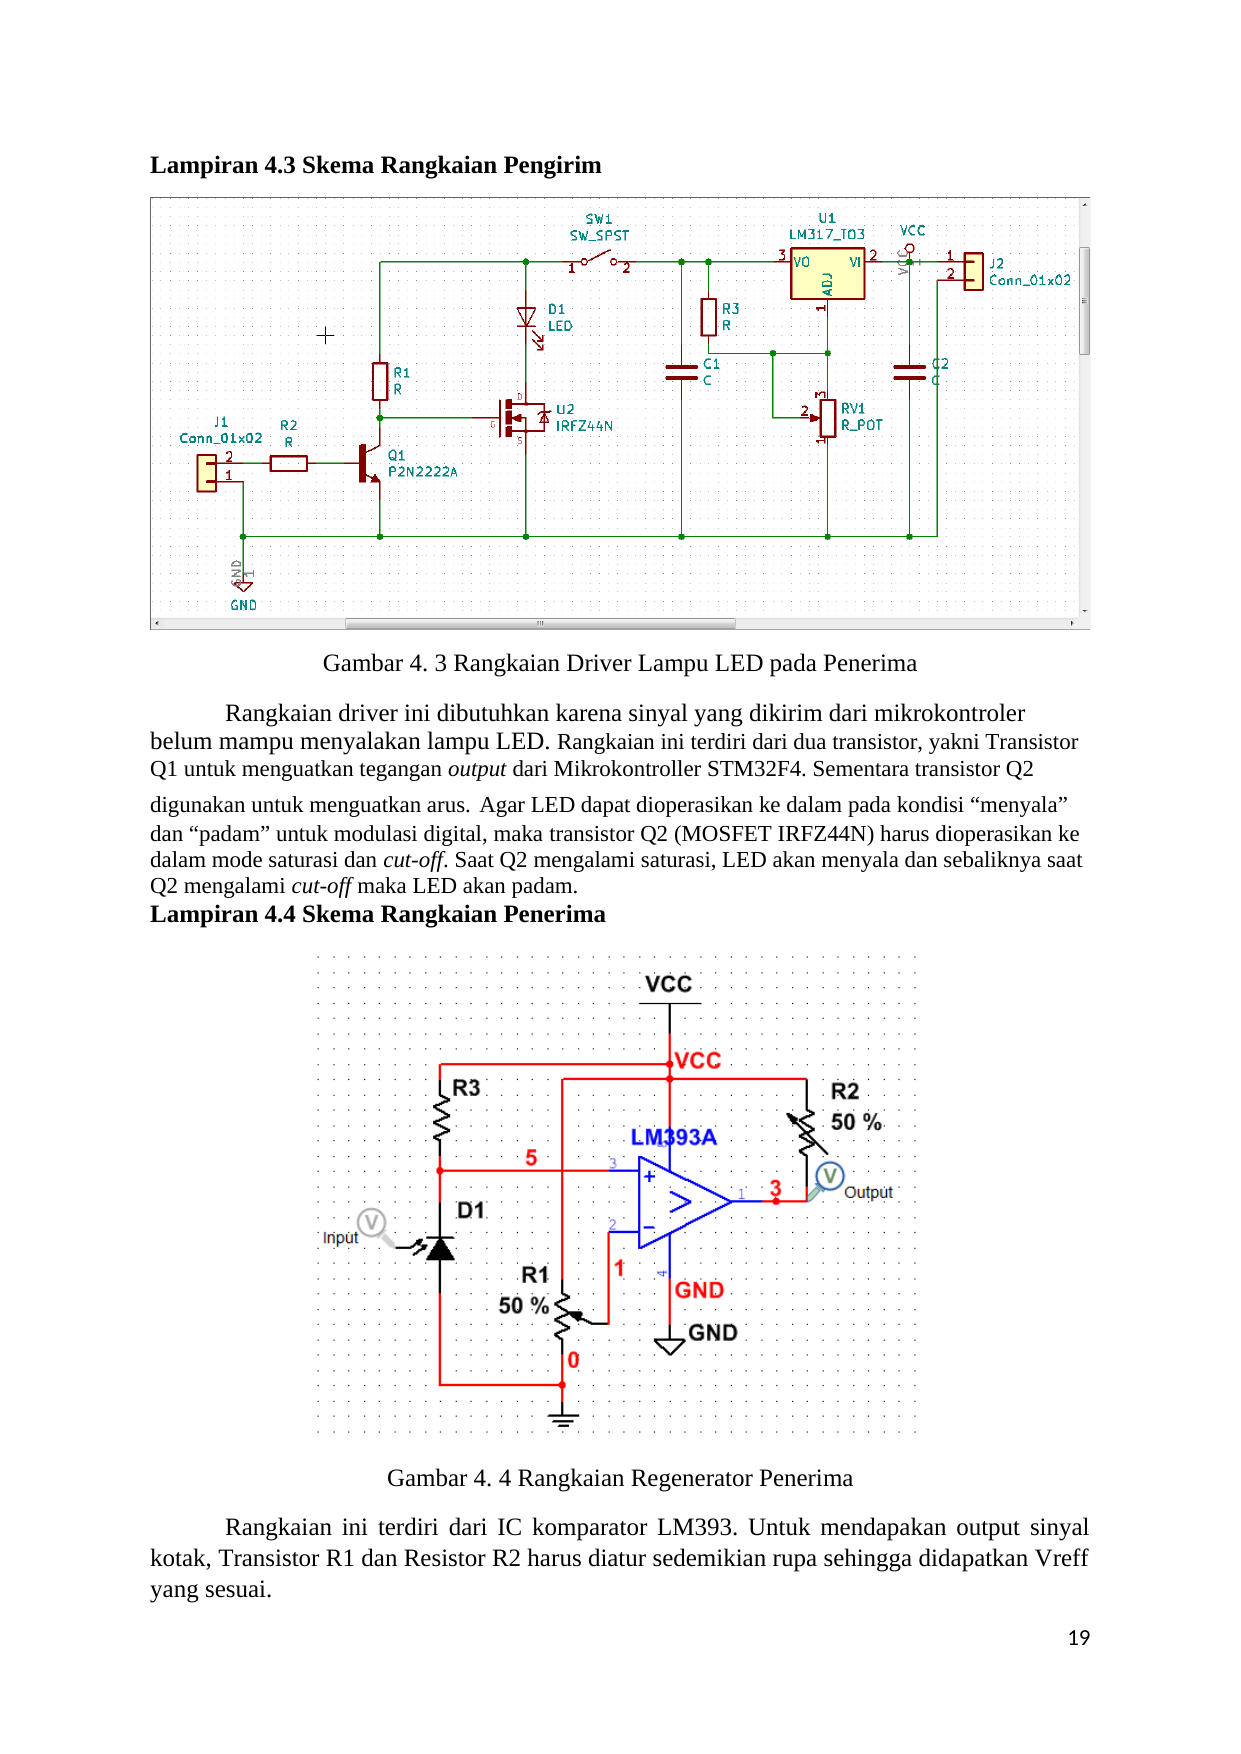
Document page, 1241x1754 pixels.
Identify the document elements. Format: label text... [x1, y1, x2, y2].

picture [312, 952, 928, 1444]
text Lampiran 4.4 Skema Rangkaian Penerima [150, 899, 1090, 928]
text Gambar 4. 4 Rangkaian Regenerator Penerima [150, 1463, 1090, 1491]
text Rangkaian driver ini dibutuhkan karena sinyal yang dikirim dari mikrokontroler belum mampu menyalakan lampu LED. Rangkaian ini terdiri dari dua transistor, yakni Transistor Q1 untuk menguatkan tegangan output dari Mikrokontroller STM32F4. Sementara transistor Q2 digunakan untuk menguatkan arus. Agar LED dapat dioperasikan ke dalam pada kondisi “menyala” dan “padam” untuk modulasi digital, maka transistor Q2 (MOSFET IRFZ44N) harus dioperasikan ke dalam mode saturasi dan cut-off. Saat Q2 mengalami saturasi, LED akan menyala dan sebaliknya saat Q2 mengalami cut-off maka LED akan padam. [150, 698, 1090, 899]
text Rangkaian ini terdiri dari IC komparator LM393. Untuk mendapakan output sinyal kotak, Transistor R1 dan Resistor R2 harus diatur sedemikian rupa sehingga didapatkan Vreff yang sesuai. [150, 1512, 1090, 1603]
text Lampiran 4.3 Skema Rangkaian Pengirim [150, 150, 1090, 179]
text Gambar 4. 3 Rangkaian Driver Lampu LED pada Penerima [150, 648, 1090, 677]
picture [150, 197, 1091, 630]
